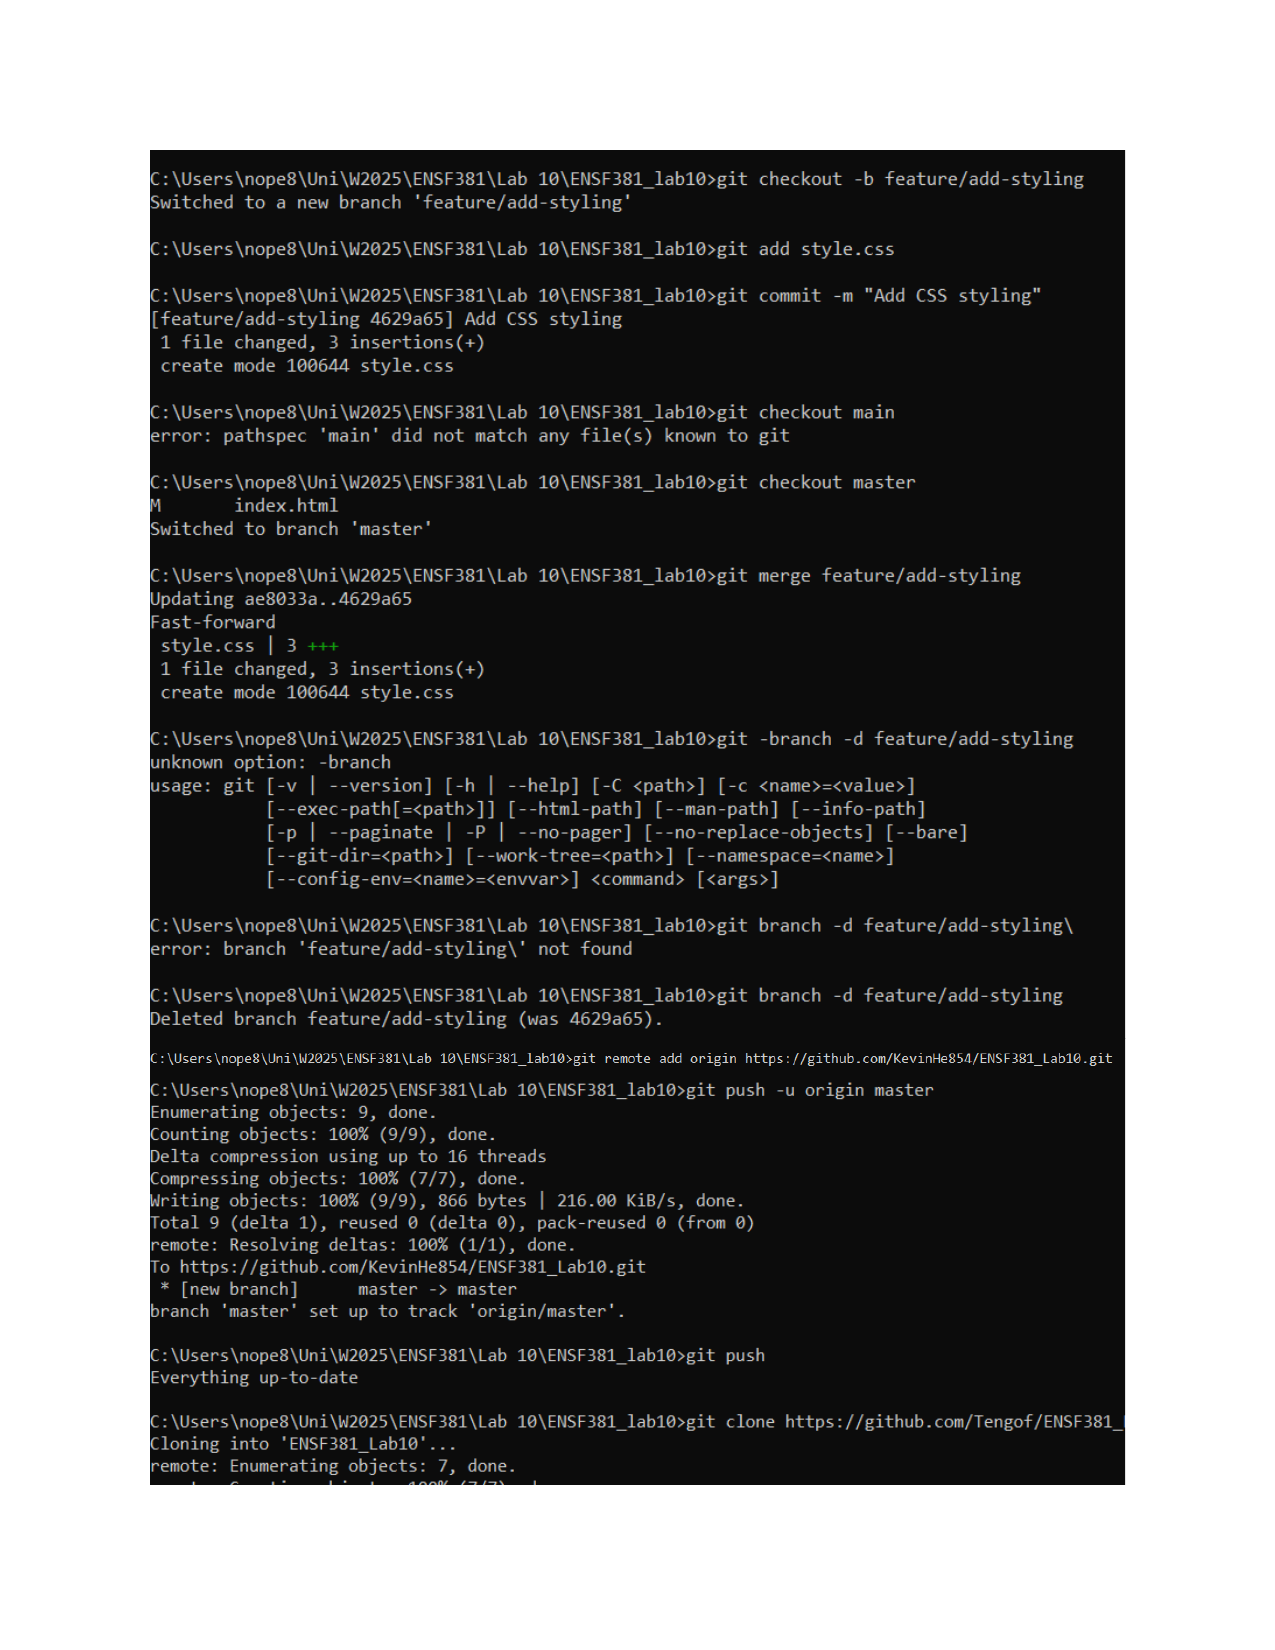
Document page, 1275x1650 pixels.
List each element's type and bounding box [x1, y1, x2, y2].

picture [150, 150, 1125, 1485]
